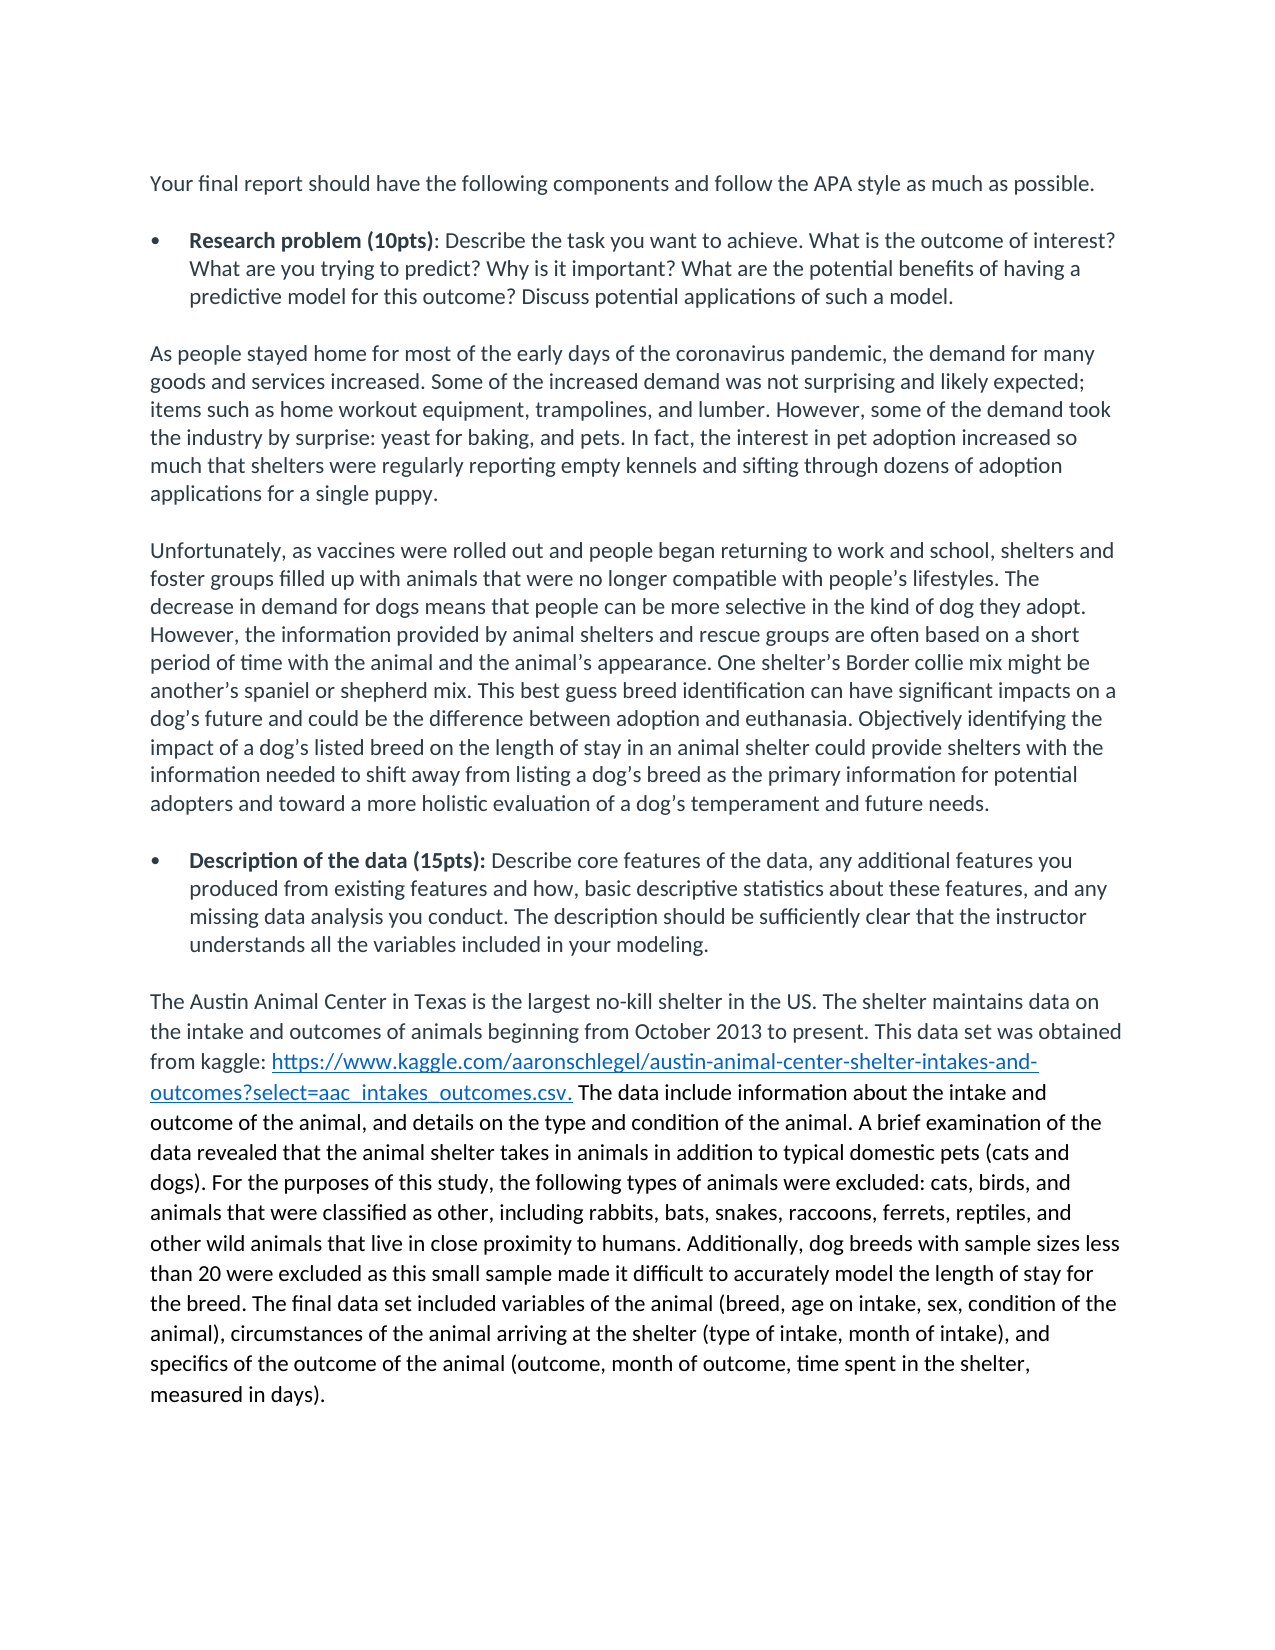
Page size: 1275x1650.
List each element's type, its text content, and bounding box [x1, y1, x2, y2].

text The Austin Animal Center in Texas is the largest no-kill shelter in the US. The shelter maintains data on the intake and outcomes of animals beginning from October 2013 to present. This data set was obtained from kaggle: https://www.kaggle.com/aaronschlegel/austin-animal-center-shelter-intakes-and-outcomes?select=aac_intakes_outcomes.csv. The data include information about the intake and outcome of the animal, and details on the type and condition of the animal. A brief examination of the data revealed that the animal shelter takes in animals in addition to typical domestic pets (cats and dogs). For the purposes of this study, the following types of animals were excluded: cats, birds, and animals that were classified as other, including rabbits, bats, snakes, raccoons, ferrets, reptiles, and other wild animals that live in close proximity to humans. Additionally, dog breeds with sample sizes less than 20 were excluded as this small sample made it difficult to accurately model the length of stay for the breed. The final data set included variables of the animal (breed, age on intake, sex, condition of the animal), circumstances of the animal arriving at the shelter (type of intake, month of intake), and specifics of the outcome of the animal (outcome, month of outcome, time spent in the shelter, measured in days). [150, 987, 1125, 1408]
text As people stayed home for most of the early days of the coronavirus pandemic, the demand for many goods and services increased. Some of the increased demand was not surprising and likely expected; items such as home workout equipment, trampolines, and lumber. However, some of the demand took the industry by surprise: yeast for baking, and pets. In fact, the interest in pet adoption increased so much that shelters were regularly reporting empty kennels and sifting through dozens of adoption applications for a single puppy. [150, 339, 1125, 507]
list Research problem (10pts): Describe the task you want to achieve. What is the outcome of interest? What are you trying to predict? Why is it important? What are the potential benefits of having a predictive model for this outcome? Discuss potential applications of such a model. [152, 226, 1125, 310]
text Your final report should have the following components and follow the APA style as much as possible. [150, 169, 1125, 197]
text Unfortunately, as vaccines were rolled out and people began returning to work and school, shelters and foster groups filled up with animals that were no longer compatible with people’s lifestyles. The decrease in demand for dogs means that people can be more selective in the kind of dog they adopt. However, the information provided by animal shelters and rescue groups are often based on a short period of time with the animal and the animal’s appearance. One shelter’s Border collie mix might be another’s spaniel or shepherd mix. This best guess breed identification can have significant impacts on a dog’s future and could be the difference between adoption and euthanasia. Objectively identifying the impact of a dog’s listed breed on the length of stay in an animal shelter could provide shelters with the information needed to shift away from listing a dog’s breed as the primary information for potential adopters and toward a more holistic evaluation of a dog’s temperament and future needs. [150, 536, 1125, 817]
list Description of the data (15pts): Describe core features of the data, any additional features you produced from existing features and how, basic descriptive statistics about these features, and any missing data analysis you conduct. The description should be sufficiently clear that the instructor understands all the variables included in your modeling. [152, 846, 1125, 958]
